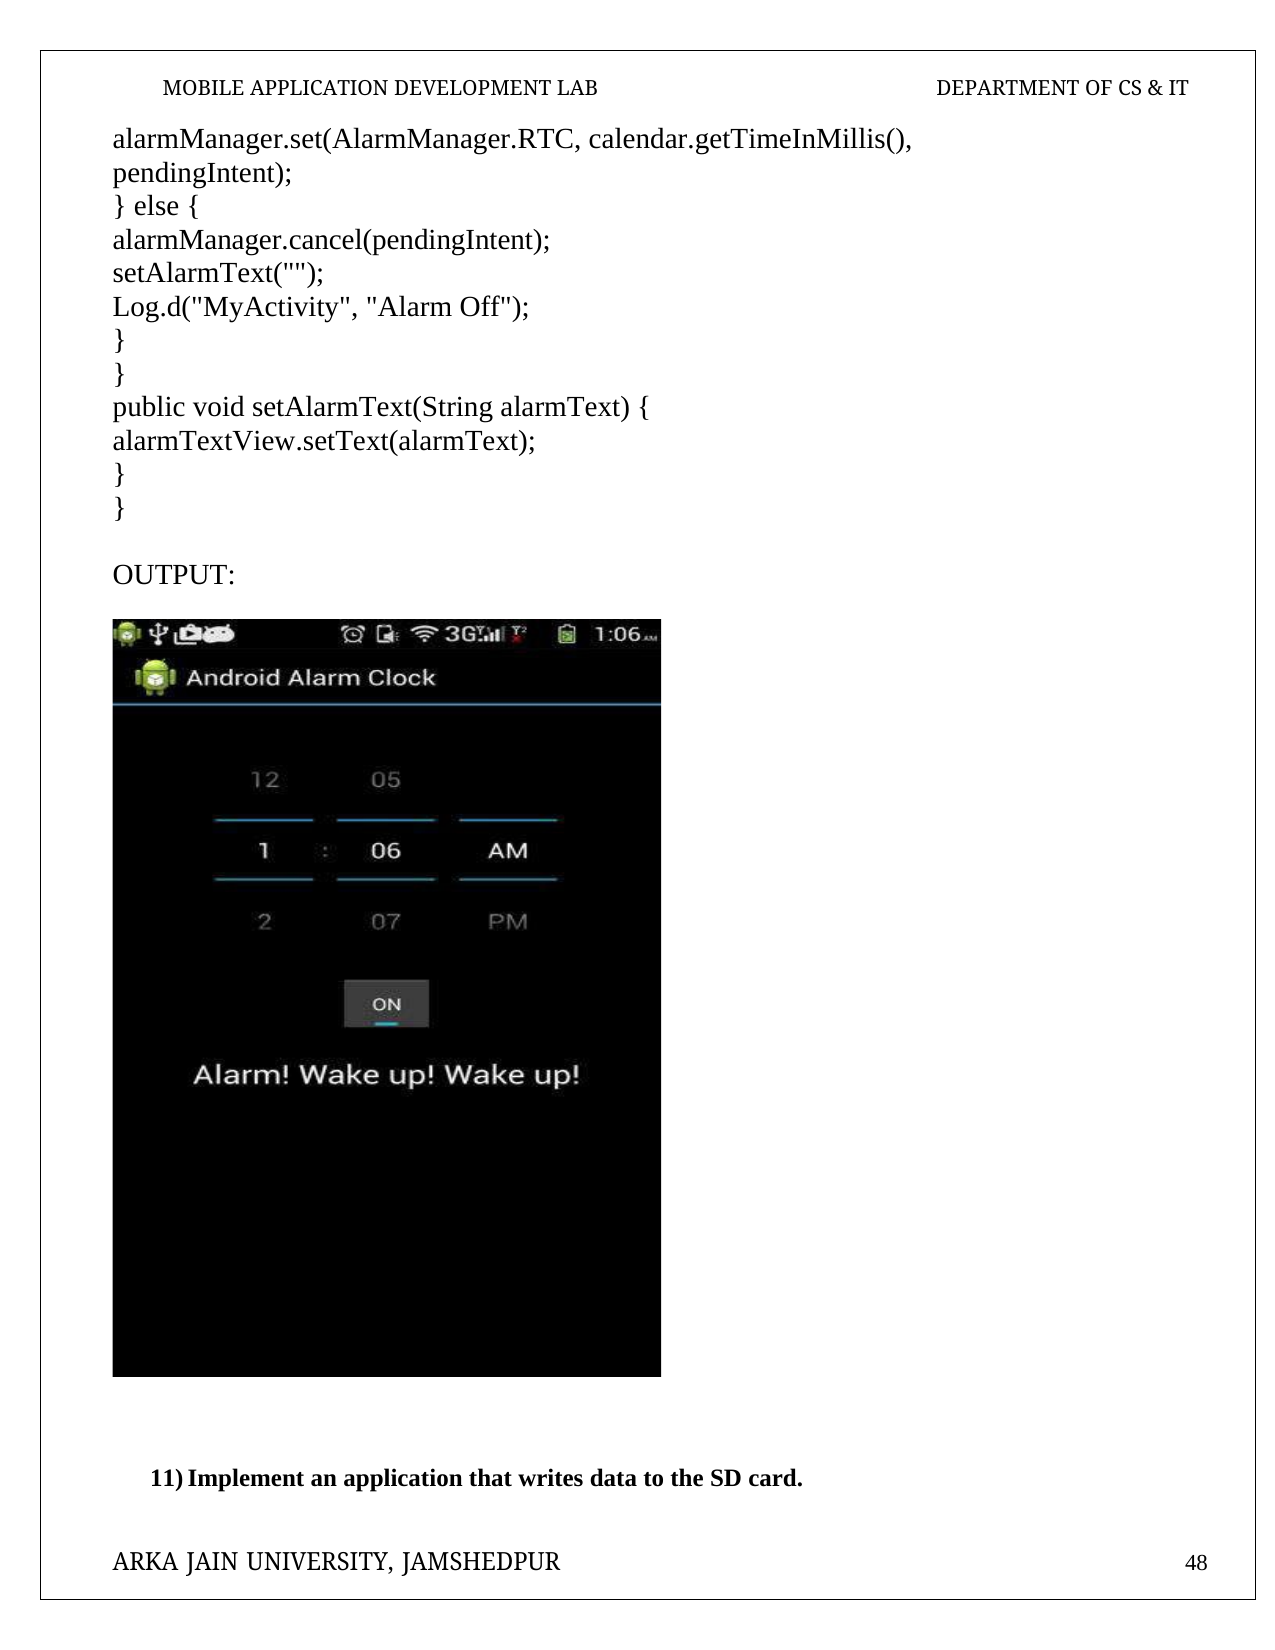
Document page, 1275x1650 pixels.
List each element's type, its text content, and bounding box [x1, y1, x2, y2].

text } [112, 457, 1255, 490]
list Implement an application that writes data to the SD card. [150, 1463, 1255, 1492]
text } OUTPUT: [112, 490, 238, 591]
text alarmManager.set(AlarmManager.RTC, calendar.getTimeInMillis(), pendingIntent); [112, 121, 915, 188]
text } else { alarmManager.cancel(pendingIntent); setAlarmText(""); Log.d("MyActivity", "Alarm Off"); [112, 188, 557, 322]
text } [112, 356, 1255, 389]
text } [112, 322, 1255, 356]
text public void setAlarmText(String alarmText) { alarmTextView.setText(alarmText); [112, 389, 653, 457]
picture [112, 619, 662, 1377]
